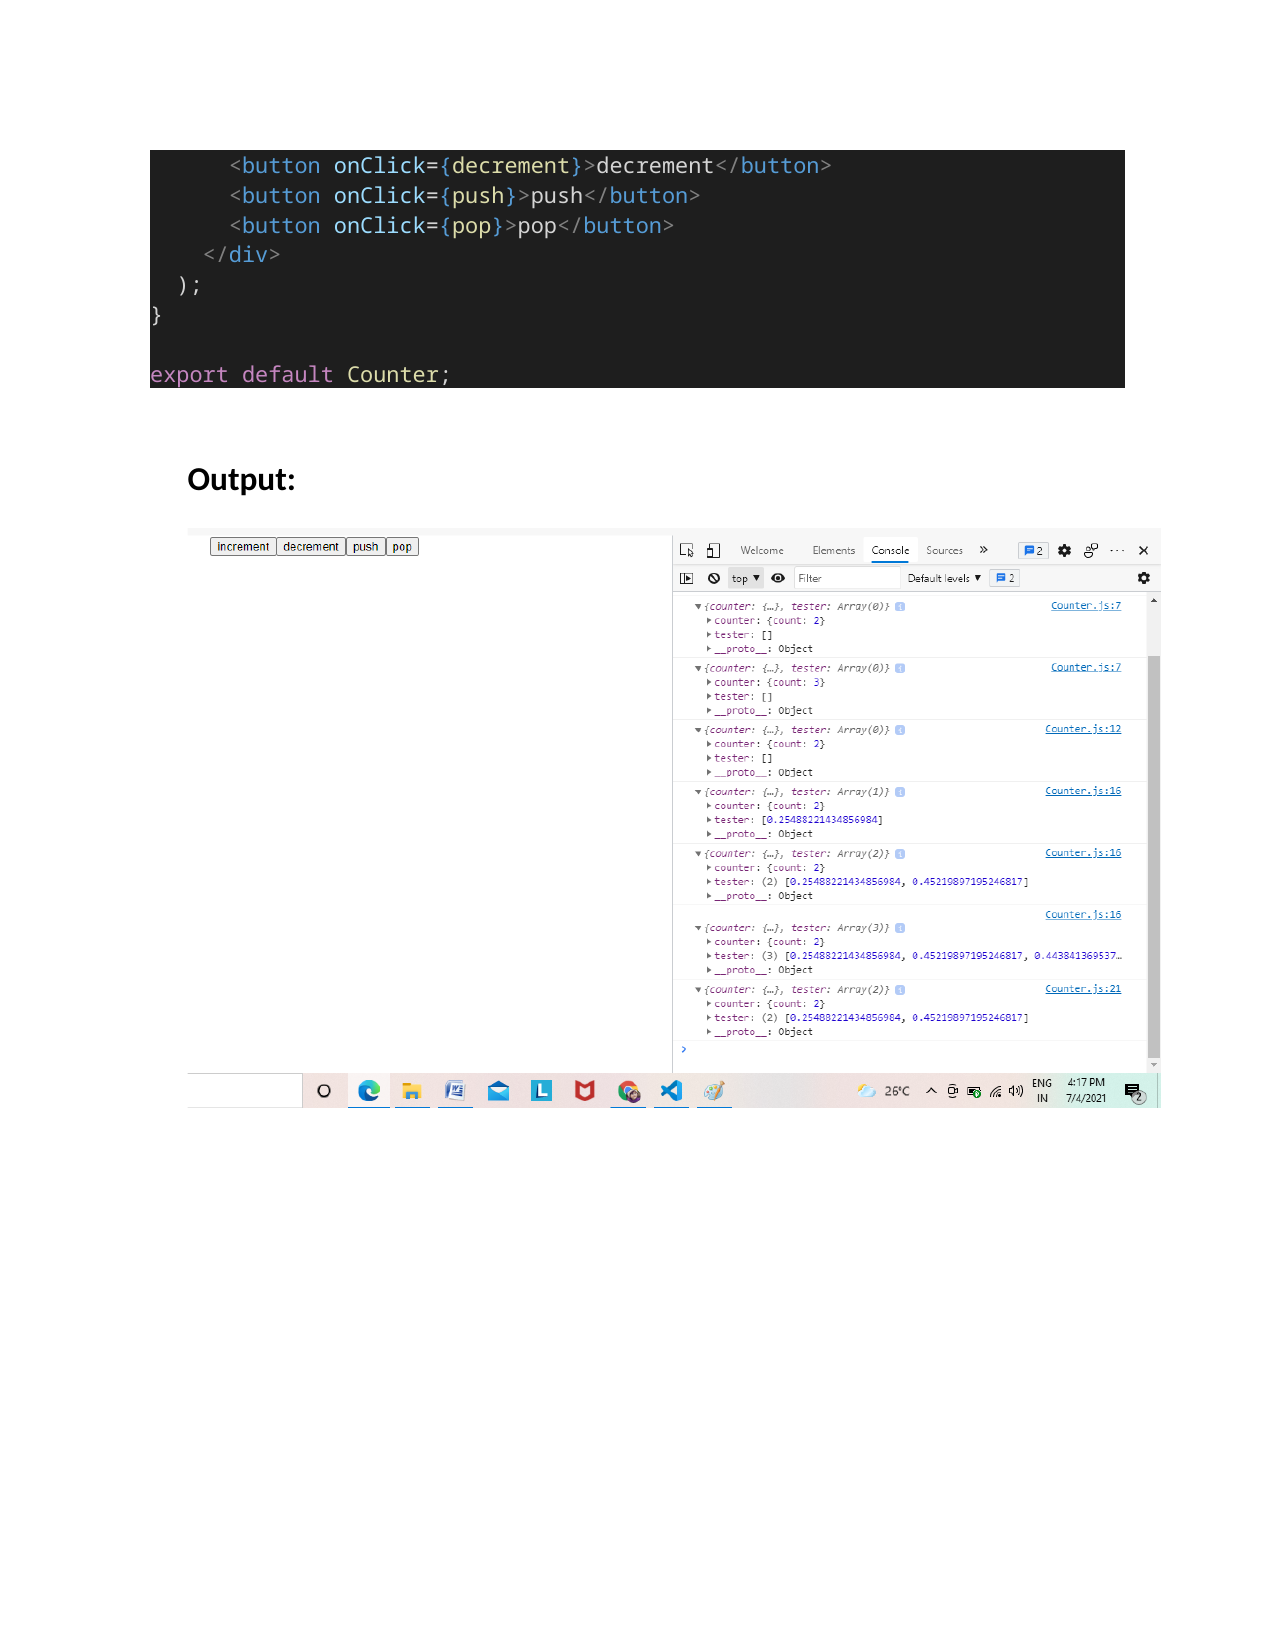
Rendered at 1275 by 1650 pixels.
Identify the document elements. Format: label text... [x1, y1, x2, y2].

text } [150, 299, 1125, 329]
text Output: [187, 458, 1125, 499]
text ); [150, 269, 1125, 299]
text <button onClick={pop}>pop</button> [150, 209, 1125, 239]
text <button onClick={decrement}>decrement</button> [150, 150, 1125, 180]
picture [187, 528, 1161, 1108]
text </div> [150, 239, 1125, 269]
text <button onClick={push}>push</button> [150, 180, 1125, 209]
text export default Counter; [150, 358, 1125, 388]
